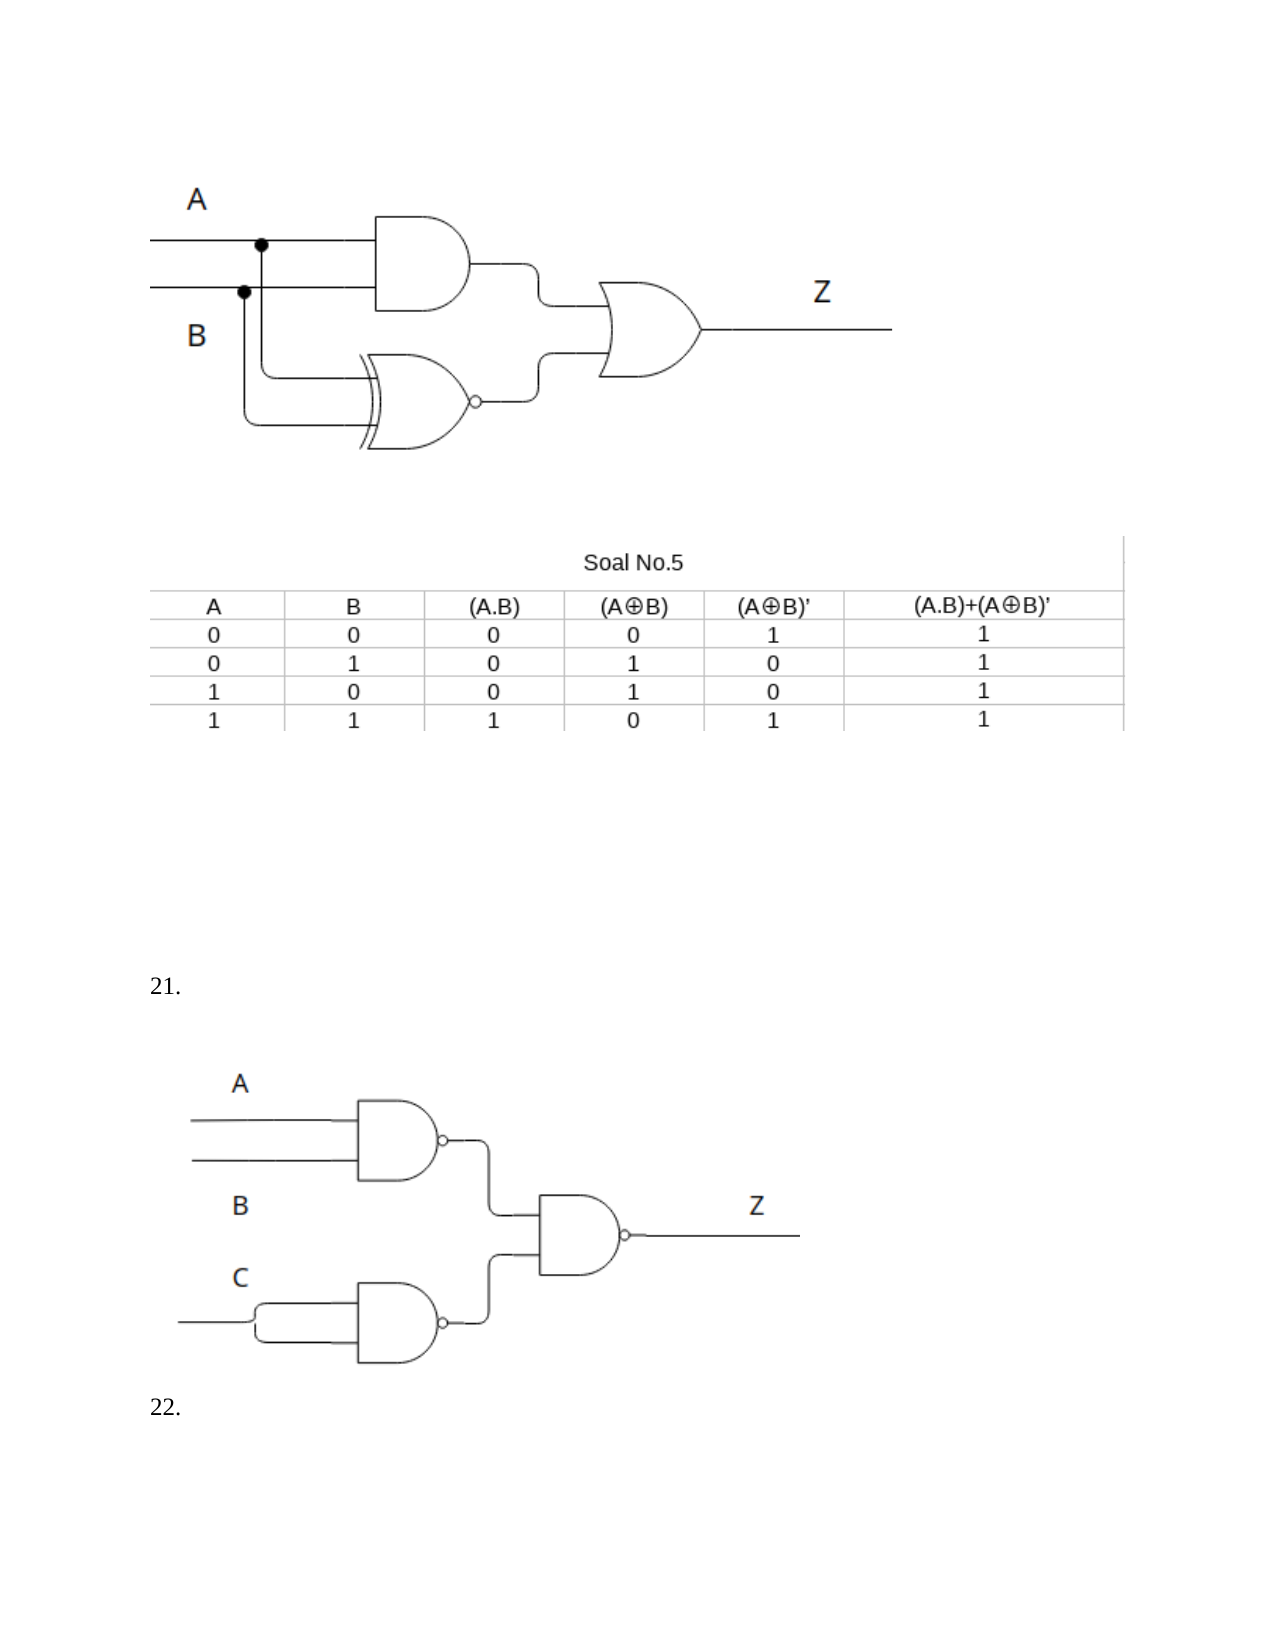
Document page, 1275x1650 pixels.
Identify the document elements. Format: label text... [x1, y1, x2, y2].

text 22. [150, 1392, 1125, 1421]
picture [150, 150, 893, 511]
text 21. [150, 971, 1125, 1000]
picture [150, 536, 1125, 731]
picture [150, 1025, 800, 1367]
